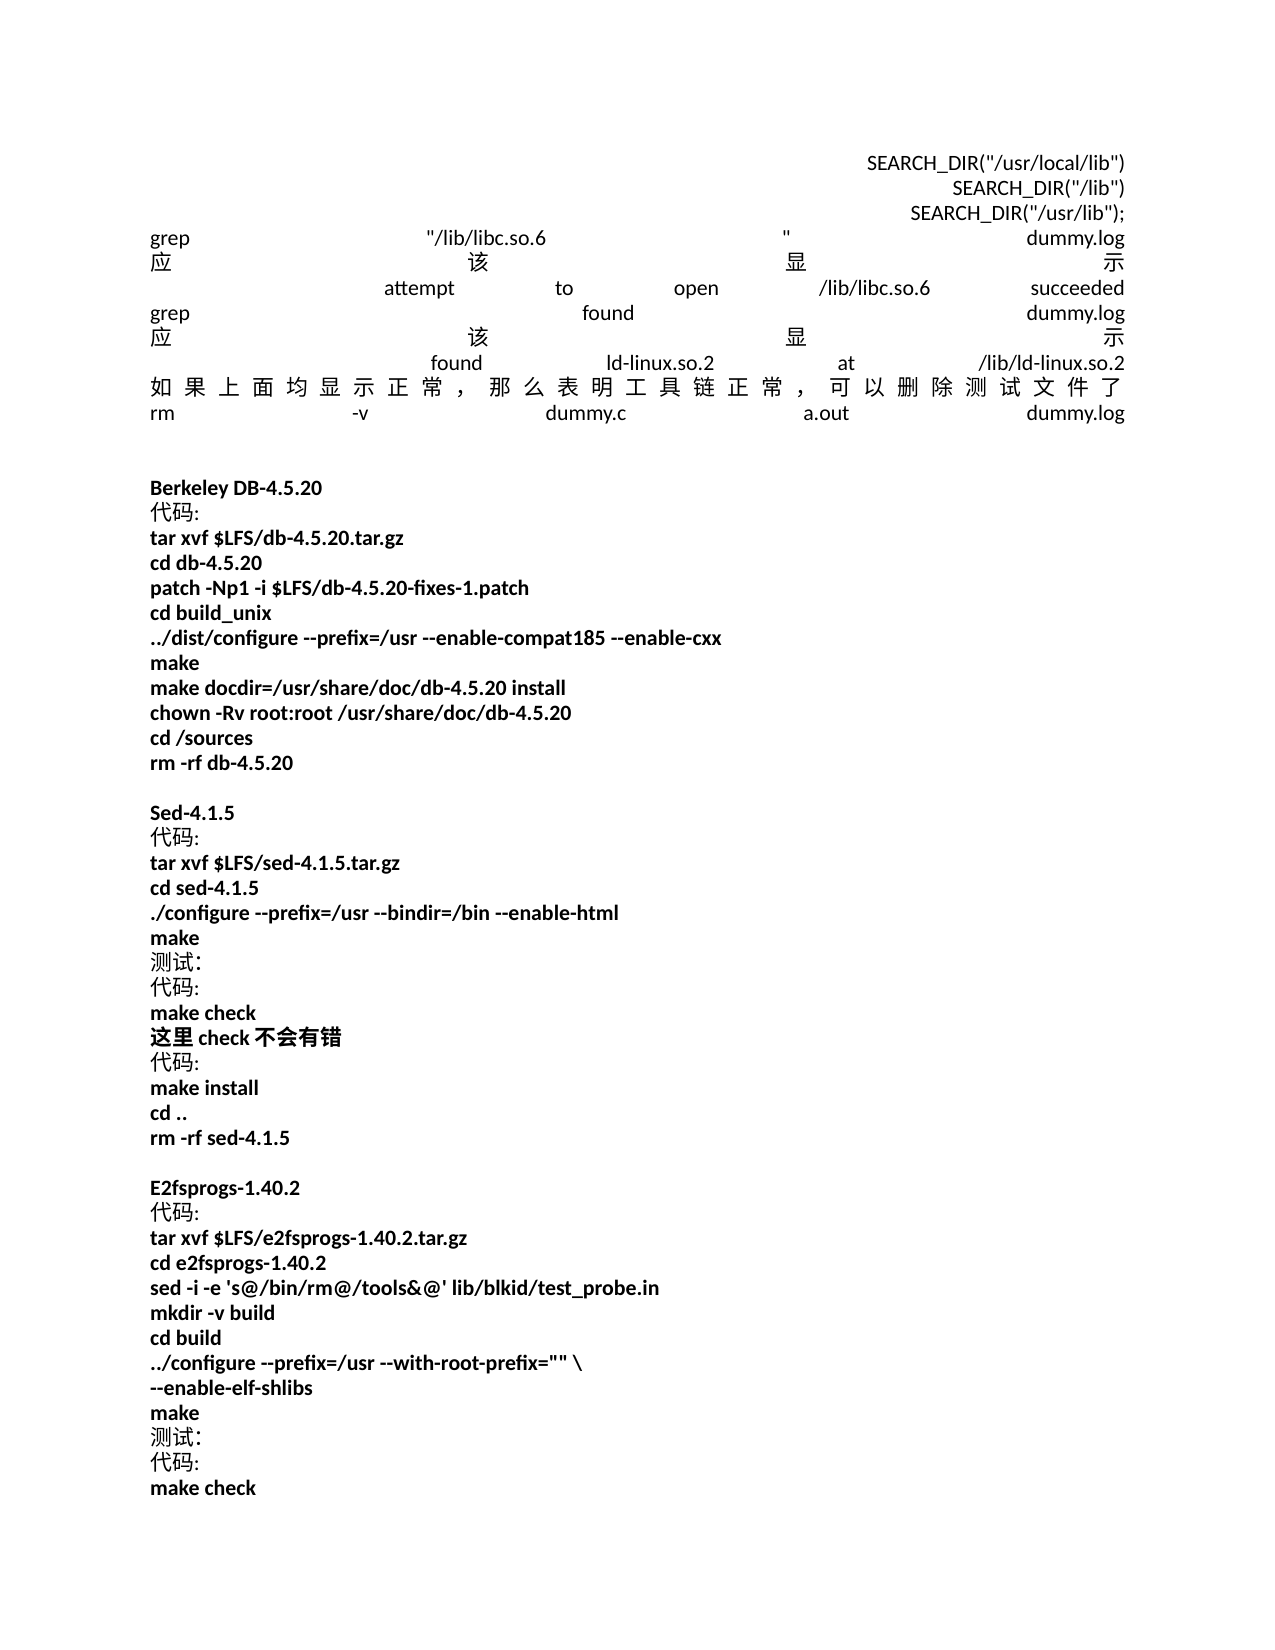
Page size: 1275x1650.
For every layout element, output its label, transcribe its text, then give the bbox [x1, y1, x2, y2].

text --enable-elf-shlibs [150, 1375, 1125, 1400]
text make docdir=/usr/share/doc/db-4.5.20 install [150, 675, 1125, 700]
text 代码: [150, 825, 1125, 850]
text tar xvf $LFS/sed-4.1.5.tar.gz [150, 850, 1125, 875]
text 代码: [150, 1450, 1125, 1475]
text make check [150, 1000, 1125, 1025]
text cd db-4.5.20 [150, 550, 1125, 575]
text ./configure --prefix=/usr --bindir=/bin --enable-html [150, 900, 1125, 925]
text make [150, 1400, 1125, 1425]
text 测试： [150, 950, 1125, 975]
text 代码: [150, 500, 1125, 525]
text ../configure --prefix=/usr --with-root-prefix="" \ [150, 1350, 1125, 1375]
text 代码: [150, 975, 1125, 1000]
text 代码: [150, 1050, 1125, 1075]
text 测试： [150, 1425, 1125, 1450]
text make install [150, 1075, 1125, 1100]
text chown -Rv root:root /usr/share/doc/db-4.5.20 [150, 700, 1125, 725]
text patch -Np1 -i $LFS/db-4.5.20-fixes-1.patch [150, 575, 1125, 600]
text tar xvf $LFS/db-4.5.20.tar.gz [150, 525, 1125, 550]
text cd e2fsprogs-1.40.2 [150, 1250, 1125, 1275]
text cd sed-4.1.5 [150, 875, 1125, 900]
text cd /sources [150, 725, 1125, 750]
text 代码: [150, 1200, 1125, 1225]
text Sed-4.1.5 [150, 775, 1125, 825]
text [150, 150, 1125, 500]
text cd build [150, 1325, 1125, 1350]
text tar xvf $LFS/e2fsprogs-1.40.2.tar.gz [150, 1225, 1125, 1250]
text make check [150, 1475, 1125, 1500]
text E2fsprogs-1.40.2 [150, 1150, 1125, 1200]
text sed -i -e 's@/bin/rm@/tools&@' lib/blkid/test_probe.in [150, 1275, 1125, 1300]
text 这里check不会有错 [150, 1025, 1125, 1050]
text ../dist/configure --prefix=/usr --enable-compat185 --enable-cxx [150, 625, 1125, 650]
text make [150, 650, 1125, 675]
text rm -rf sed-4.1.5 [150, 1125, 1125, 1150]
text rm -rf db-4.5.20 [150, 750, 1125, 775]
text cd build_unix [150, 600, 1125, 625]
text mkdir -v build [150, 1300, 1125, 1325]
text cd .. [150, 1100, 1125, 1125]
text make [150, 925, 1125, 950]
